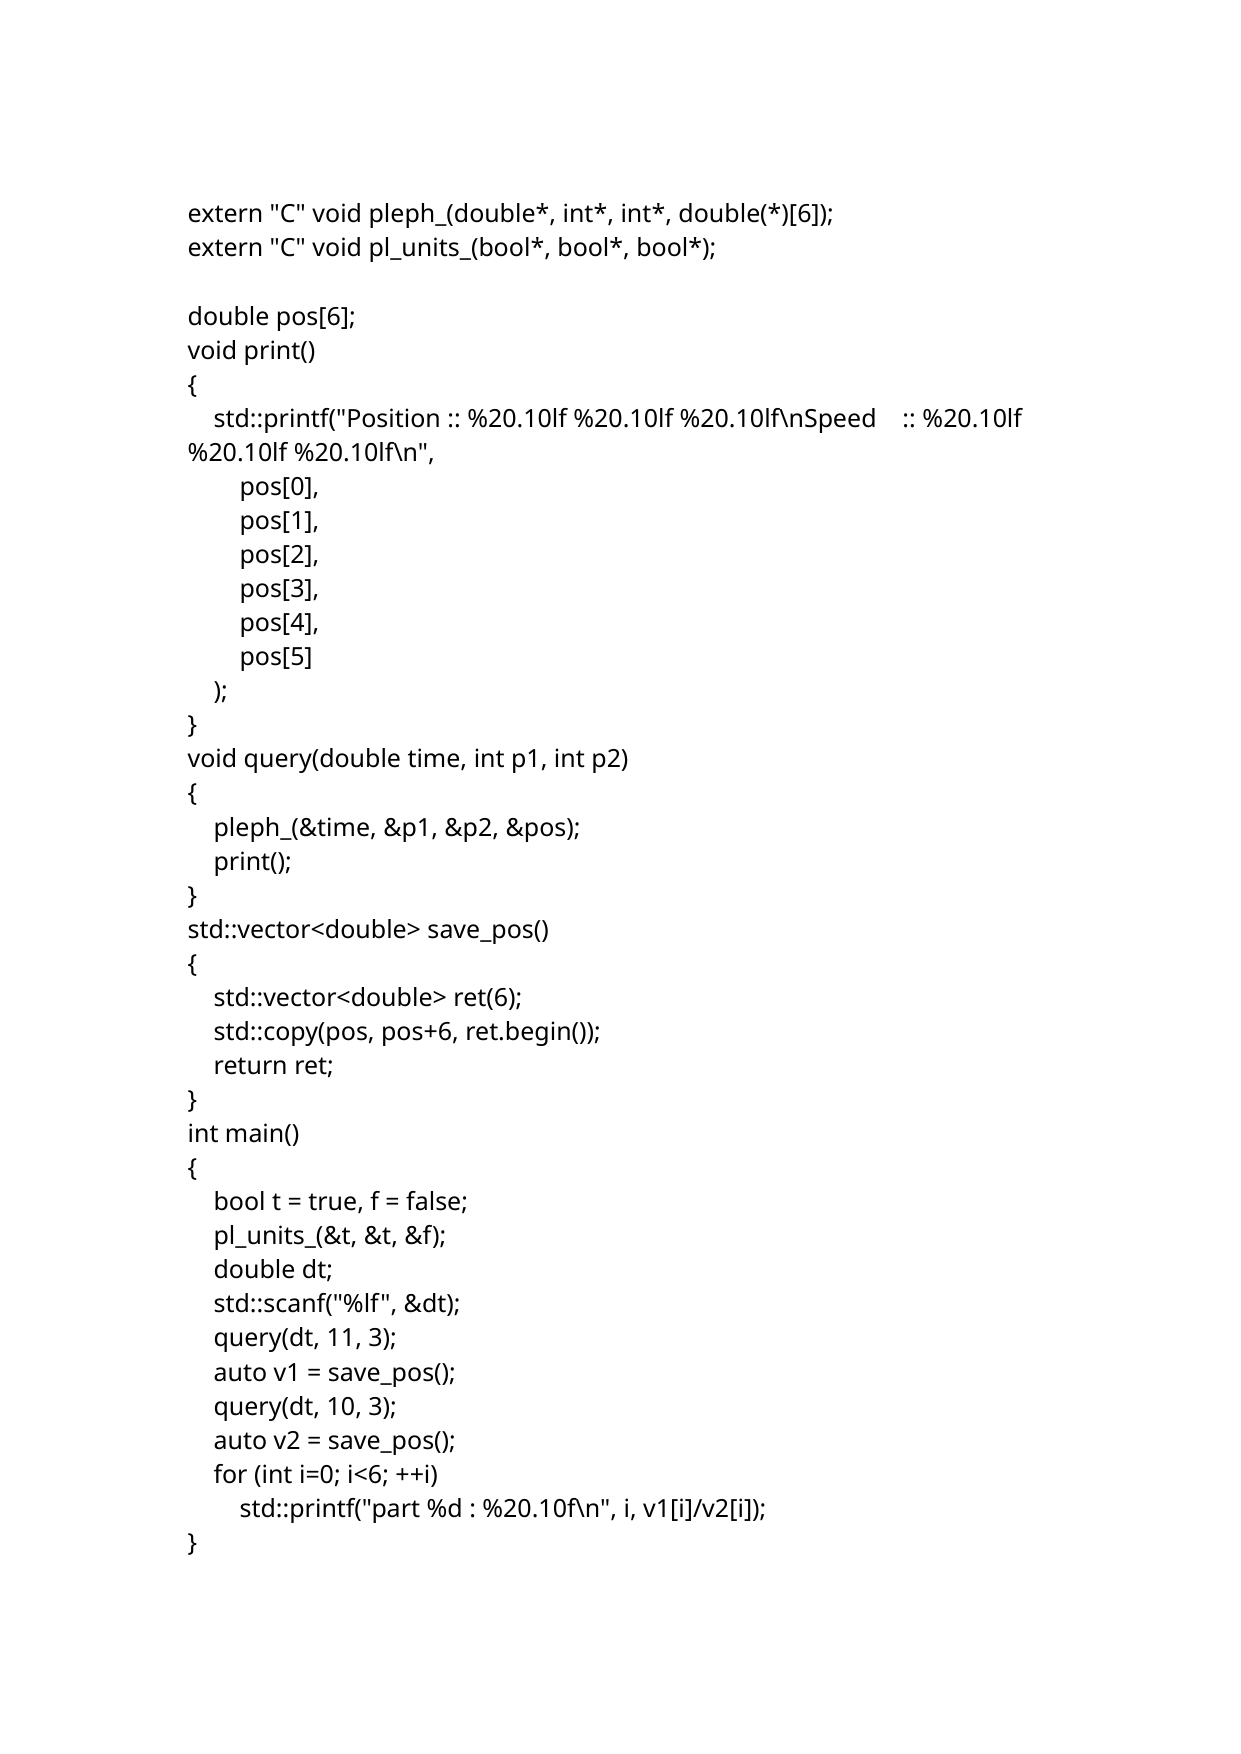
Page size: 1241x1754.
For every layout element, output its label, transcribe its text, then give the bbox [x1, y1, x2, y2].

text extern "C" void pleph_(double*, int*, int*, double(*)[6]); [187, 196, 1053, 230]
text std::printf("Position :: %20.10lf %20.10lf %20.10lf\nSpeed :: %20.10lf %20.10lf %20.10lf\n", [187, 400, 1053, 468]
text } [187, 877, 1053, 911]
text pos[5] [187, 639, 1053, 673]
text { [187, 775, 1053, 809]
text return ret; [187, 1048, 1053, 1082]
text auto v2 = save_pos(); [187, 1422, 1053, 1456]
text { [187, 945, 1053, 979]
text pos[4], [187, 605, 1053, 639]
text } [187, 1524, 1053, 1558]
text query(dt, 10, 3); [187, 1388, 1053, 1422]
text for (int i=0; i<6; ++i) [187, 1456, 1053, 1490]
text { [187, 366, 1053, 400]
text pleph_(&time, &p1, &p2, &pos); [187, 809, 1053, 843]
text std::copy(pos, pos+6, ret.begin()); [187, 1013, 1053, 1048]
text auto v1 = save_pos(); [187, 1354, 1053, 1388]
text extern "C" void pl_units_(bool*, bool*, bool*); [187, 230, 1053, 264]
text std::scanf("%lf", &dt); [187, 1286, 1053, 1320]
text } [187, 1082, 1053, 1116]
text std::vector<double> save_pos() [187, 911, 1053, 945]
text print(); [187, 843, 1053, 877]
text std::vector<double> ret(6); [187, 979, 1053, 1013]
text ); [187, 673, 1053, 707]
text } [187, 707, 1053, 741]
text pos[2], [187, 537, 1053, 571]
text pos[3], [187, 571, 1053, 605]
text double dt; [187, 1252, 1053, 1286]
text pos[1], [187, 503, 1053, 537]
text bool t = true, f = false; [187, 1184, 1053, 1218]
text { [187, 1150, 1053, 1184]
text query(dt, 11, 3); [187, 1320, 1053, 1354]
text std::printf("part %d : %20.10f\n", i, v1[i]/v2[i]); [187, 1490, 1053, 1524]
text pl_units_(&t, &t, &f); [187, 1218, 1053, 1252]
text int main() [187, 1116, 1053, 1150]
text pos[0], [187, 468, 1053, 503]
text void print() [187, 332, 1053, 366]
text void query(double time, int p1, int p2) [187, 741, 1053, 775]
text double pos[6]; [187, 298, 1053, 332]
